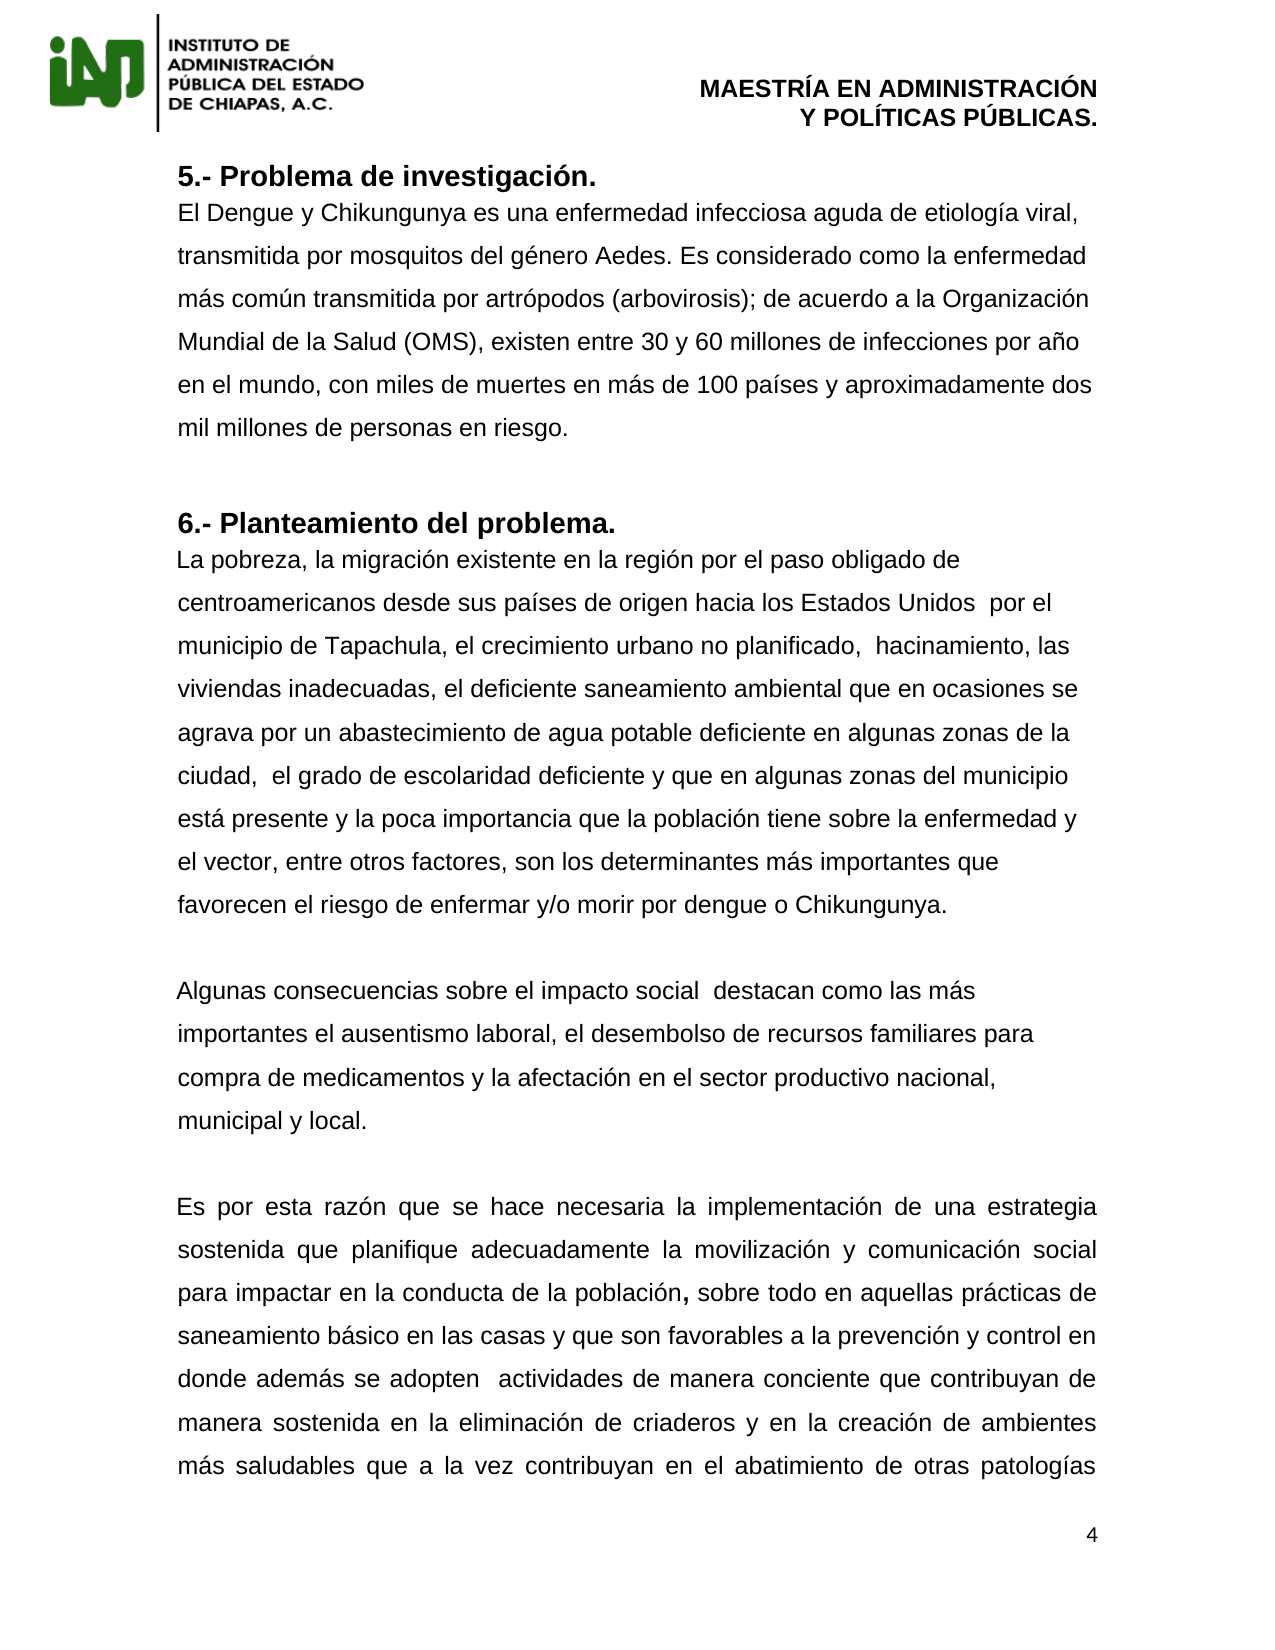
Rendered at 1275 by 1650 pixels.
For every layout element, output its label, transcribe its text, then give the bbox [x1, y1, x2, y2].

list Algunas consecuencias sobre el impacto social destacan como las más importantes el ausentismo laboral, el desembolso de recursos familiares para compra de medicamentos y la afectación en el sector productivo nacional, municipal y local. [176, 976, 1098, 1134]
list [176, 1192, 1098, 1479]
list El Dengue y Chikungunya es una enfermedad infecciosa aguda de etiología viral, transmitida por mosquitos del género Aedes. Es considerado como la enfermedad más común transmitida por artrópodos (arbovirosis); de acuerdo a la Organización Mundial de la Salud (OMS), existen entre 30 y 60 millones de infecciones por año en el mundo, con miles de muertes en más de 100 países y aproximadamente dos mil millones de personas en riesgo. [177, 198, 1098, 442]
list La pobreza, la migración existente en la región por el paso obligado de centroamericanos desde sus países de origen hacia los Estados Unidos por el municipio de Tapachula, el crecimiento urbano no planificado, hacinamiento, las viviendas inadecuadas, el deficiente saneamiento ambiental que en ocasiones se agrava por un abastecimiento de agua potable deficiente en algunas zonas de la ciudad, el grado de escolaridad deficiente y que en algunas zonas del municipio está presente y la poca importancia que la población tiene sobre la enfermedad y el vector, entre otros factores, son los determinantes más importantes que favorecen el riesgo de enfermar y/o morir por dengue o Chikungunya. [176, 545, 1098, 919]
subtitle 6.- Planteamiento del problema. [177, 507, 1098, 540]
subtitle 5.- Problema de investigación. [177, 159, 1098, 193]
picture [49, 14, 364, 132]
